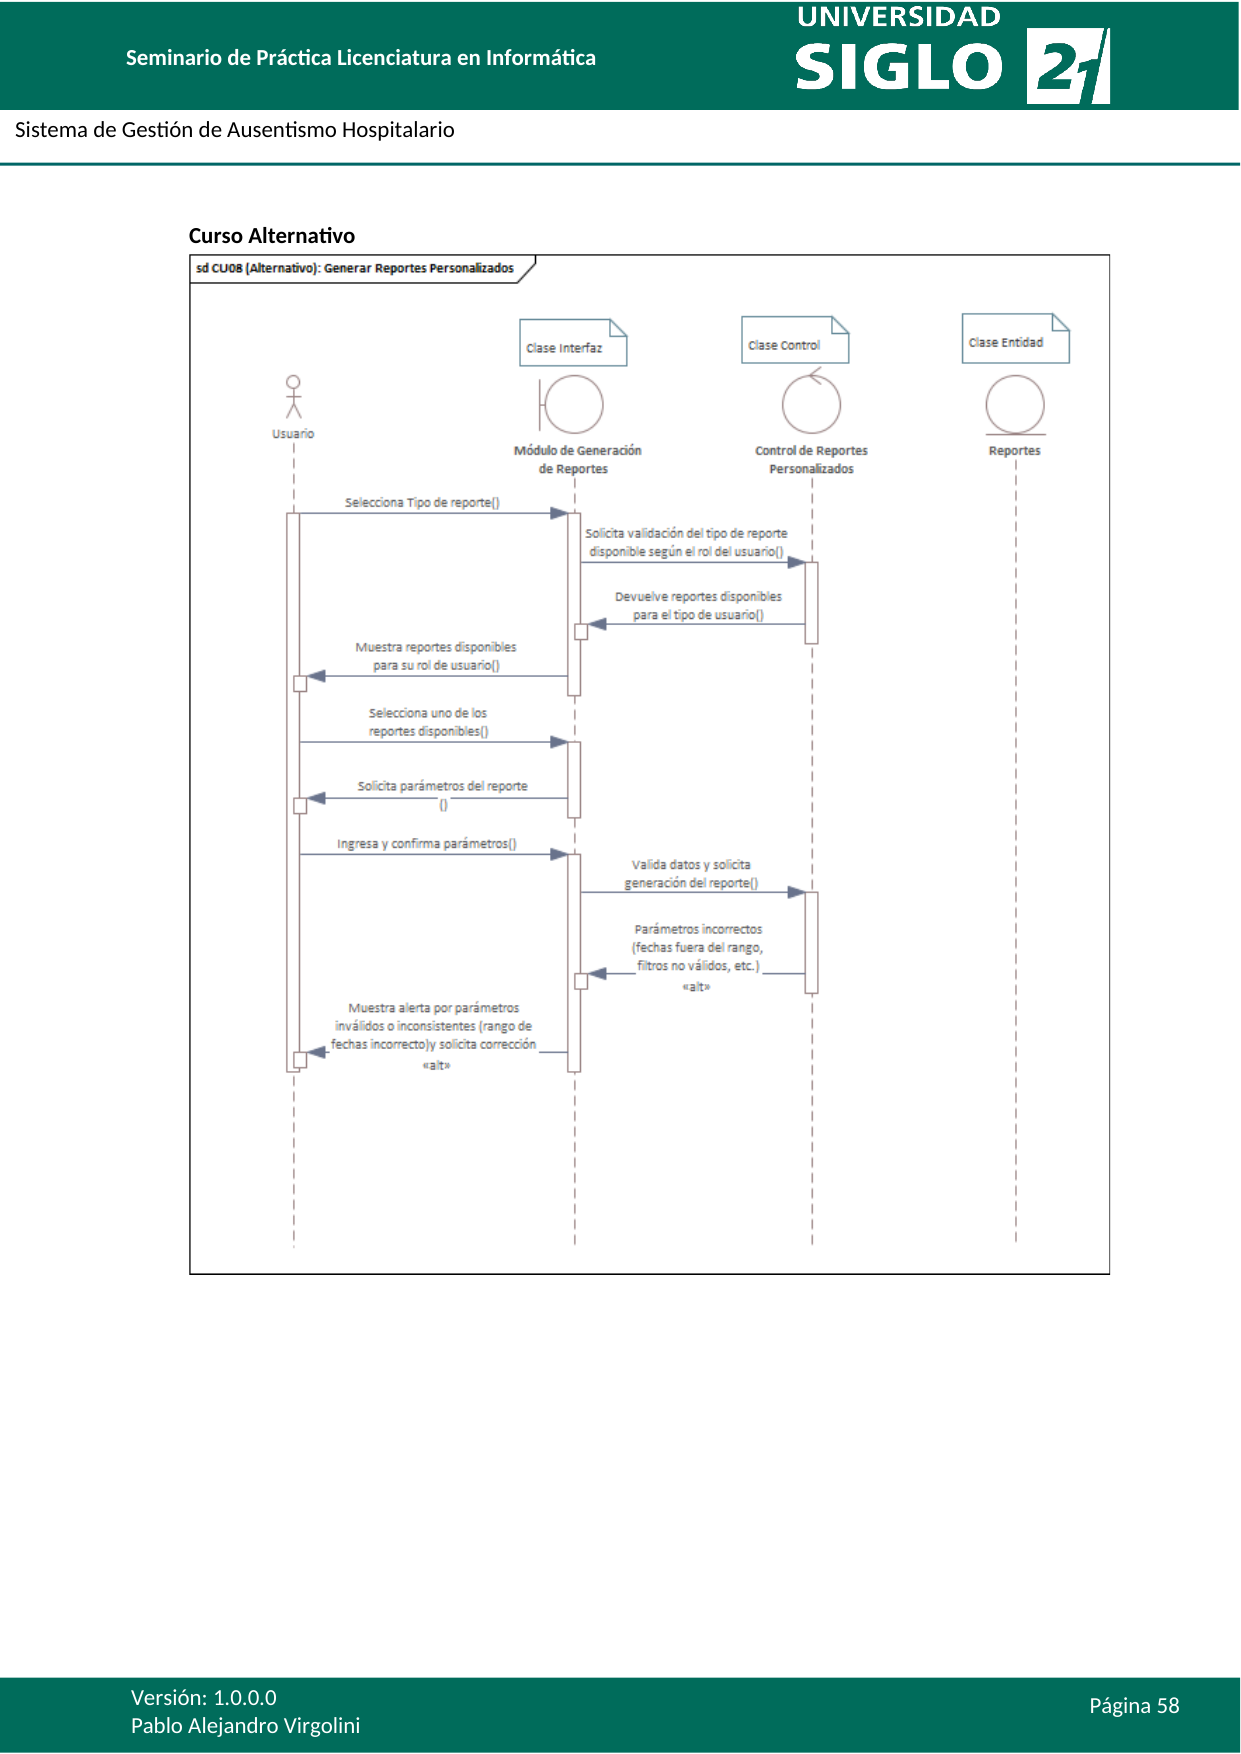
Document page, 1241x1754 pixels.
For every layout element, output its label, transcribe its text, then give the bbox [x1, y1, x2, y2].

subtitle Curso Alternativo [189, 222, 1110, 249]
picture [188, 253, 1111, 1275]
picture [796, 6, 1111, 104]
